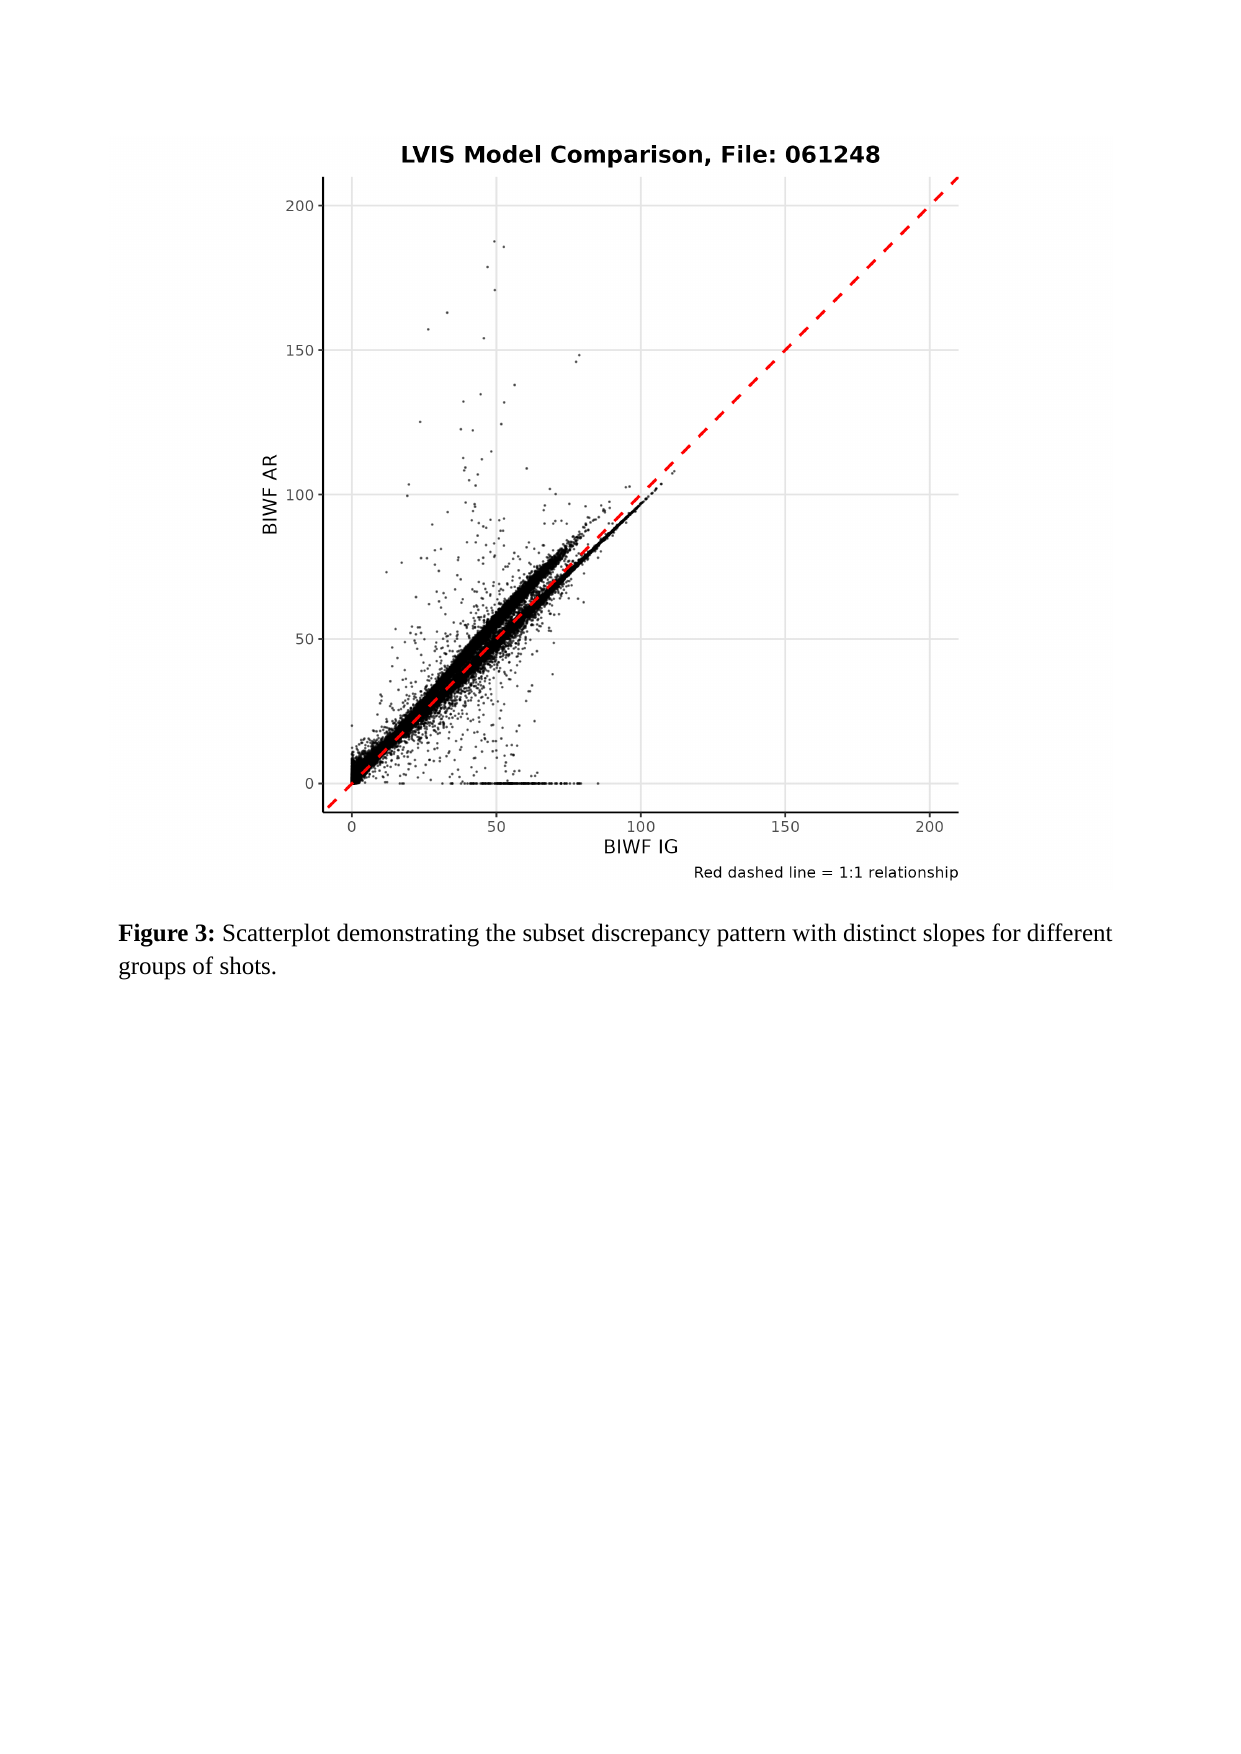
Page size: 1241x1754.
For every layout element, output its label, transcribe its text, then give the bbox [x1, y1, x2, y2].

picture [108, 136, 1113, 890]
text Figure 3: Scatterplot demonstrating the subset discrepancy pattern with distinct slopes for different groups of shots. [118, 918, 1122, 980]
